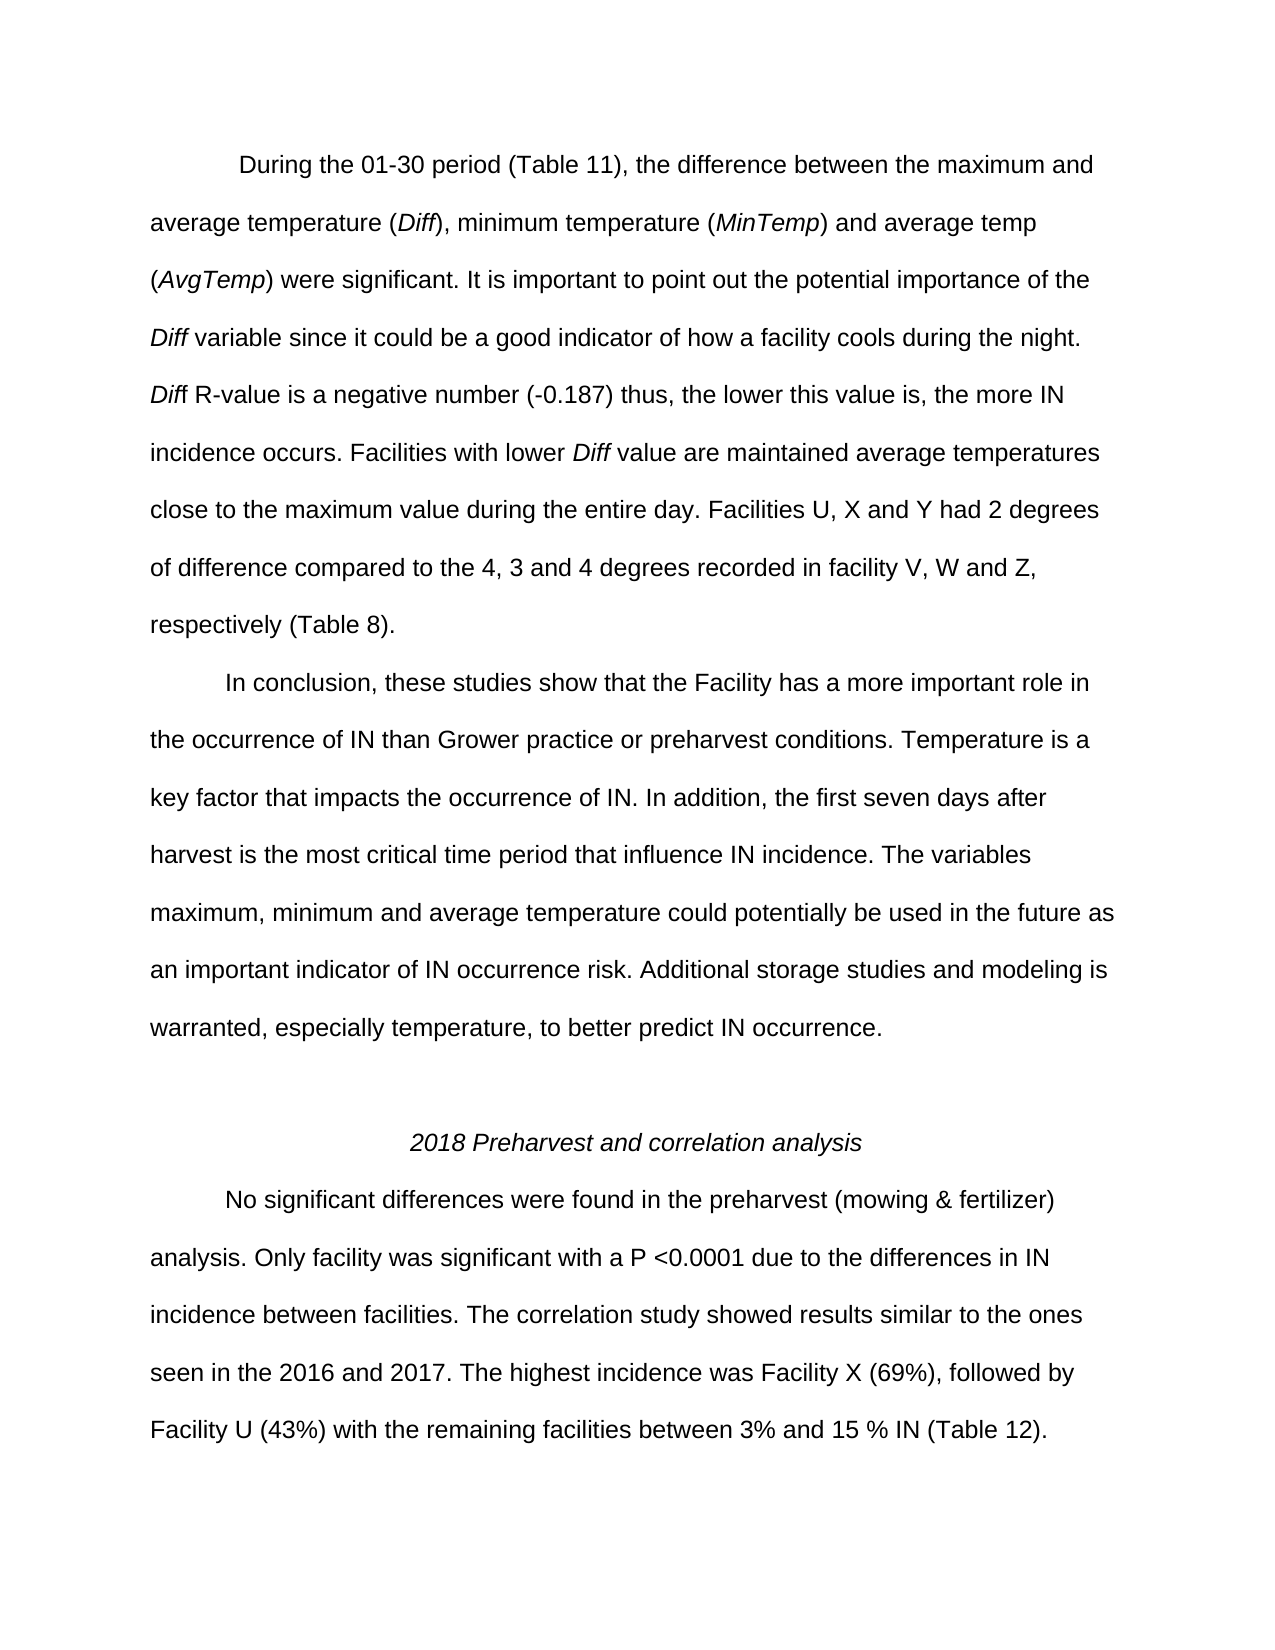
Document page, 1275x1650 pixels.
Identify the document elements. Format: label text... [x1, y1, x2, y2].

text No significant differences were found in the preharvest (mowing & fertilizer) analysis. Only facility was significant with a P <0.0001 due to the differences in IN incidence between facilities. The correlation study showed results similar to the ones seen in the 2016 and 2017. The highest incidence was Facility X (69%), followed by Facility U (43%) with the remaining facilities between 3% and 15 % IN (Table 12). [150, 1185, 1125, 1444]
text During the 01-30 period (Table 11), the difference between the maximum and average temperature (Diff), minimum temperature (MinTemp) and average temp (AvgTemp) were significant. It is important to point out the potential importance of the Diff variable since it could be a good indicator of how a facility cools during the night. Diff R-value is a negative number (-0.187) thus, the lower this value is, the more IN incidence occurs. Facilities with lower Diff value are maintained average temperatures close to the maximum value during the entire day. Facilities U, X and Y had 2 degrees of difference compared to the 4, 3 and 4 degrees recorded in facility V, W and Z, respectively (Table 8). [150, 150, 1125, 639]
text In conclusion, these studies show that the Facility has a more important role in the occurrence of IN than Grower practice or preharvest conditions. Temperature is a key factor that impacts the occurrence of IN. In addition, the first seven days after harvest is the most critical time period that influence IN incidence. The variables maximum, minimum and average temperature could potentially be used in the future as an important indicator of IN occurrence risk. Additional storage studies and modeling is warranted, especially temperature, to better predict IN occurrence. [150, 667, 1125, 1041]
text 2018 Preharvest and correlation analysis [150, 1127, 1125, 1156]
